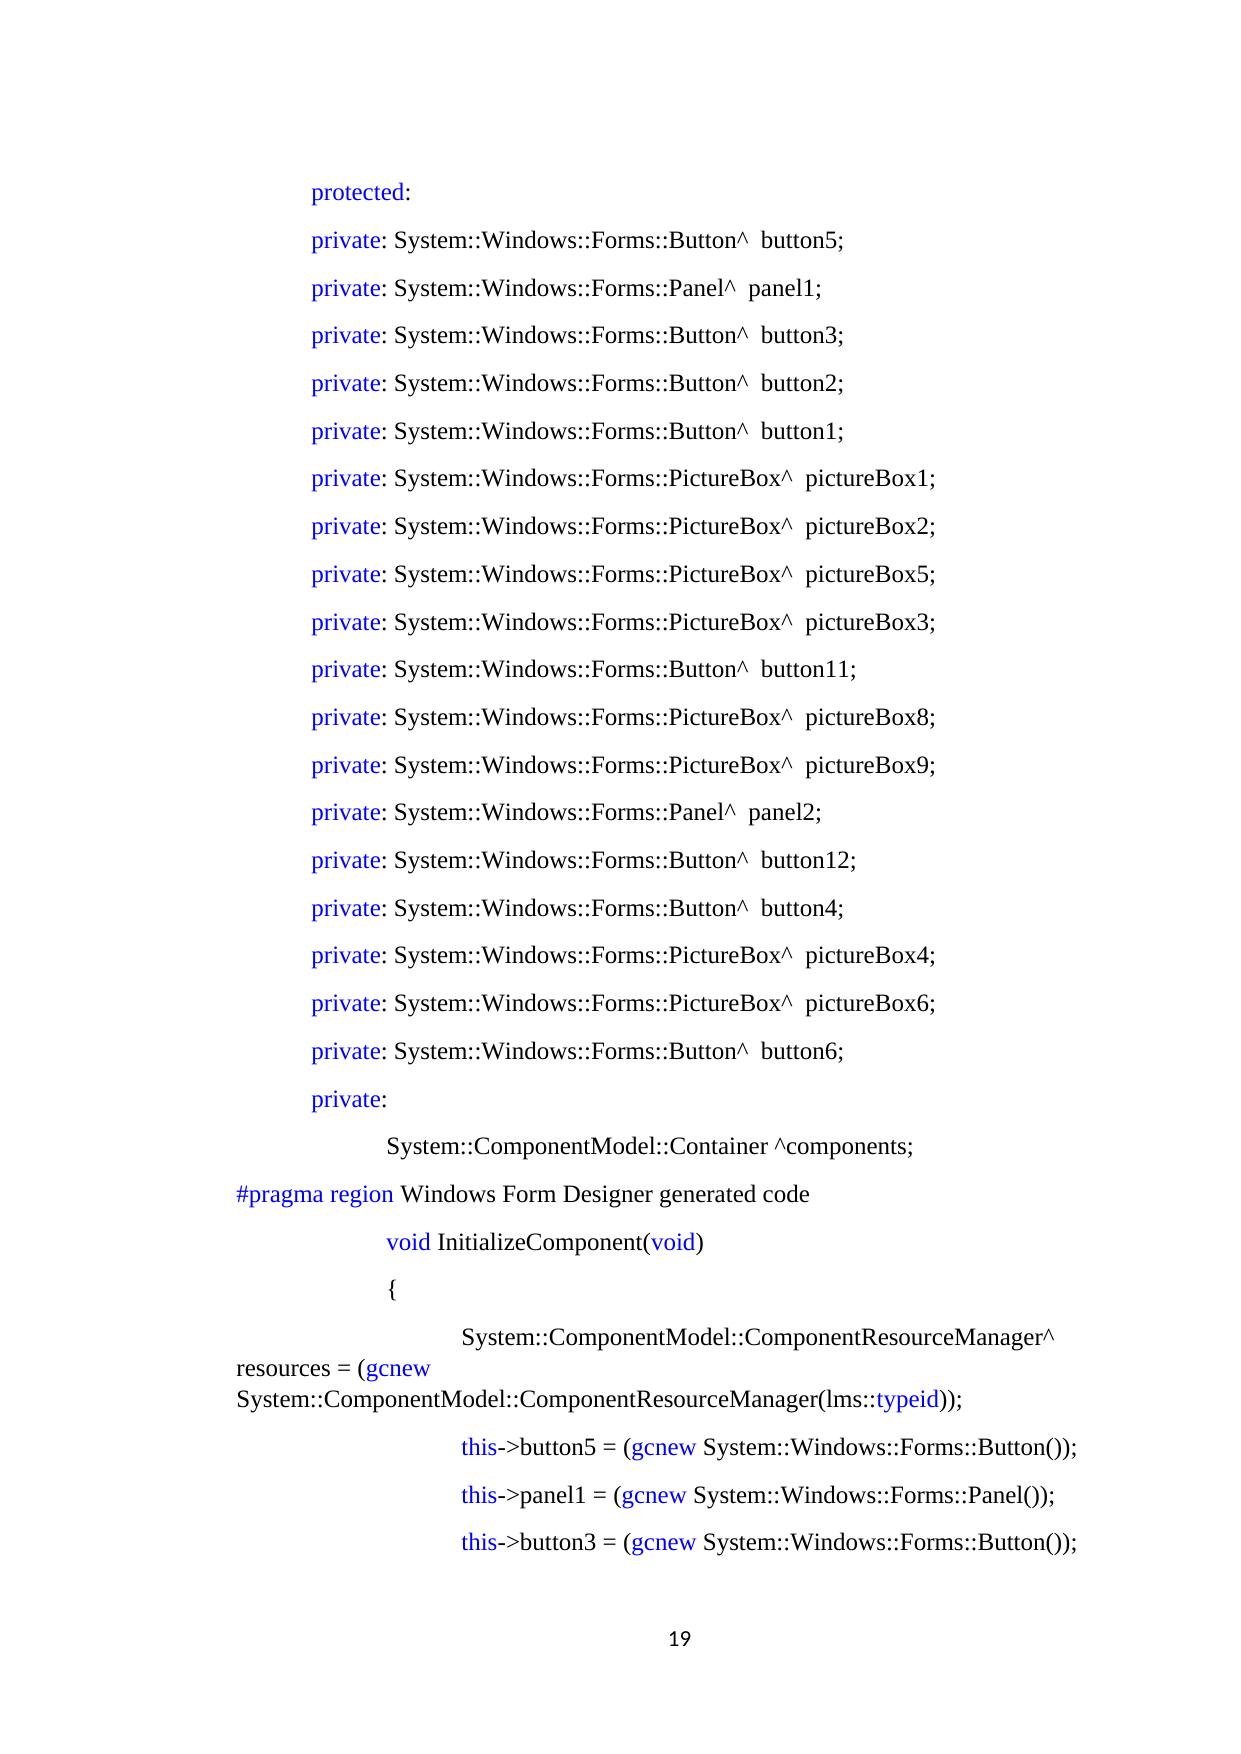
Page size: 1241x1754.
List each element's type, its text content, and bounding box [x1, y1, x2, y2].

text this->button5 = (gcnew System::Windows::Forms::Button()); [236, 1432, 1122, 1461]
text private: System::Windows::Forms::Panel^ panel1; [236, 273, 1122, 301]
text void InitializeComponent(void) [236, 1227, 1122, 1256]
text private: System::Windows::Forms::PictureBox^ pictureBox5; [236, 559, 1122, 588]
text private: System::Windows::Forms::Panel^ panel2; [236, 797, 1122, 826]
text this->panel1 = (gcnew System::Windows::Forms::Panel()); [236, 1480, 1122, 1508]
text private: System::Windows::Forms::PictureBox^ pictureBox9; [236, 750, 1122, 778]
text private: System::Windows::Forms::Button^ button11; [236, 654, 1122, 683]
text private: System::Windows::Forms::Button^ button5; [236, 225, 1122, 254]
text private: [236, 1084, 1122, 1112]
text private: System::Windows::Forms::Button^ button4; [236, 893, 1122, 922]
text private: System::Windows::Forms::PictureBox^ pictureBox3; [236, 607, 1122, 635]
text protected: [236, 177, 1122, 206]
text private: System::Windows::Forms::Button^ button12; [236, 845, 1122, 874]
text private: System::Windows::Forms::PictureBox^ pictureBox1; [236, 463, 1122, 492]
text System::ComponentModel::ComponentResourceManager^ resources = (gcnew System::ComponentModel::ComponentResourceManager(lms::typeid)); [236, 1322, 1122, 1413]
text { [236, 1274, 1122, 1303]
text this->button3 = (gcnew System::Windows::Forms::Button()); [236, 1527, 1122, 1556]
text private: System::Windows::Forms::PictureBox^ pictureBox8; [236, 702, 1122, 731]
text private: System::Windows::Forms::Button^ button2; [236, 368, 1122, 397]
text private: System::Windows::Forms::Button^ button1; [236, 416, 1122, 444]
text private: System::Windows::Forms::PictureBox^ pictureBox4; [236, 941, 1122, 969]
text private: System::Windows::Forms::PictureBox^ pictureBox6; [236, 988, 1122, 1017]
text private: System::Windows::Forms::PictureBox^ pictureBox2; [236, 511, 1122, 540]
text System::ComponentModel::Container ^components; [236, 1131, 1122, 1160]
text private: System::Windows::Forms::Button^ button6; [236, 1036, 1122, 1065]
text #pragma region Windows Form Designer generated code [236, 1179, 1122, 1208]
text private: System::Windows::Forms::Button^ button3; [236, 320, 1122, 349]
